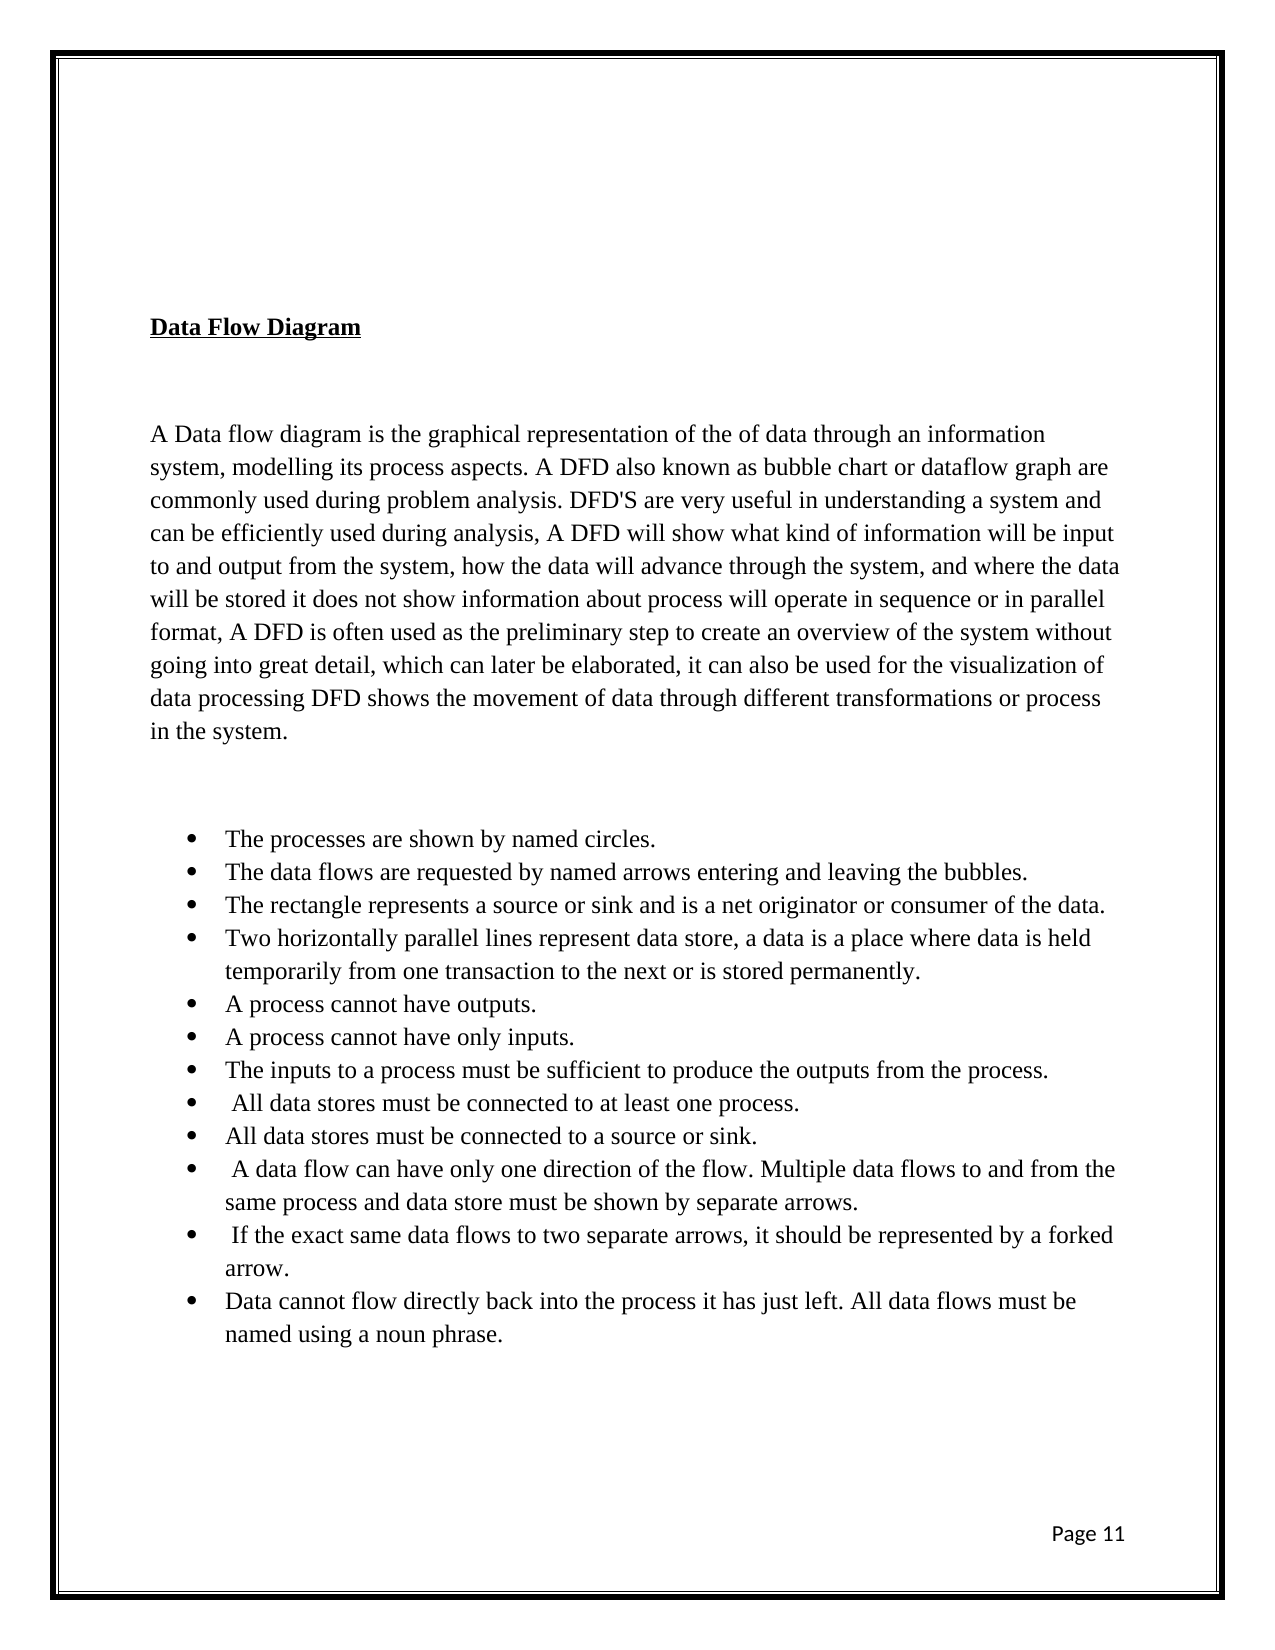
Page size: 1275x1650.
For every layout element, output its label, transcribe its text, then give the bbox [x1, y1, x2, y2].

list Data cannot flow directly back into the process it has just left. All data flows must be named using a noun phrase. [187, 1286, 1125, 1348]
list If the exact same data flows to two separate arrows, it should be represented by a forked arrow. [187, 1220, 1125, 1282]
list All data stores must be connected to at least one process. [187, 1088, 1125, 1117]
list Two horizontally parallel lines represent data store, a data is a place where data is held temporarily from one transaction to the next or is stored permanently. [187, 923, 1125, 985]
list A process cannot have only inputs. [187, 1022, 1125, 1051]
list A data flow can have only one direction of the flow. Multiple data flows to and from the same process and data store must be shown by separate arrows. [187, 1154, 1125, 1216]
text A Data flow diagram is the graphical representation of the of data through an information system, modelling its process aspects. A DFD also known as bubble chart or dataflow graph are commonly used during problem analysis. DFD'S are very useful in understanding a system and can be efficiently used during analysis, A DFD will show what kind of information will be input to and output from the system, how the data will advance through the system, and where the data will be stored it does not show information about process will operate in sequence or in parallel format, A DFD is often used as the preliminary step to create an overview of the system without going into great detail, which can later be elaborated, it can also be used for the visualization of data processing DFD shows the movement of data through different transformations or process in the system. [150, 419, 1125, 745]
list The processes are shown by named circles. [187, 824, 1125, 853]
list The rectangle represents a source or sink and is a net originator or consumer of the data. [187, 890, 1125, 919]
text Data Flow Diagram [150, 312, 1125, 340]
list The inputs to a process must be sufficient to produce the outputs from the process. [187, 1055, 1125, 1084]
list All data stores must be connected to a source or sink. [187, 1121, 1125, 1150]
list A process cannot have outputs. [187, 989, 1125, 1018]
list The data flows are requested by named arrows entering and leaving the bubbles. [187, 857, 1125, 886]
